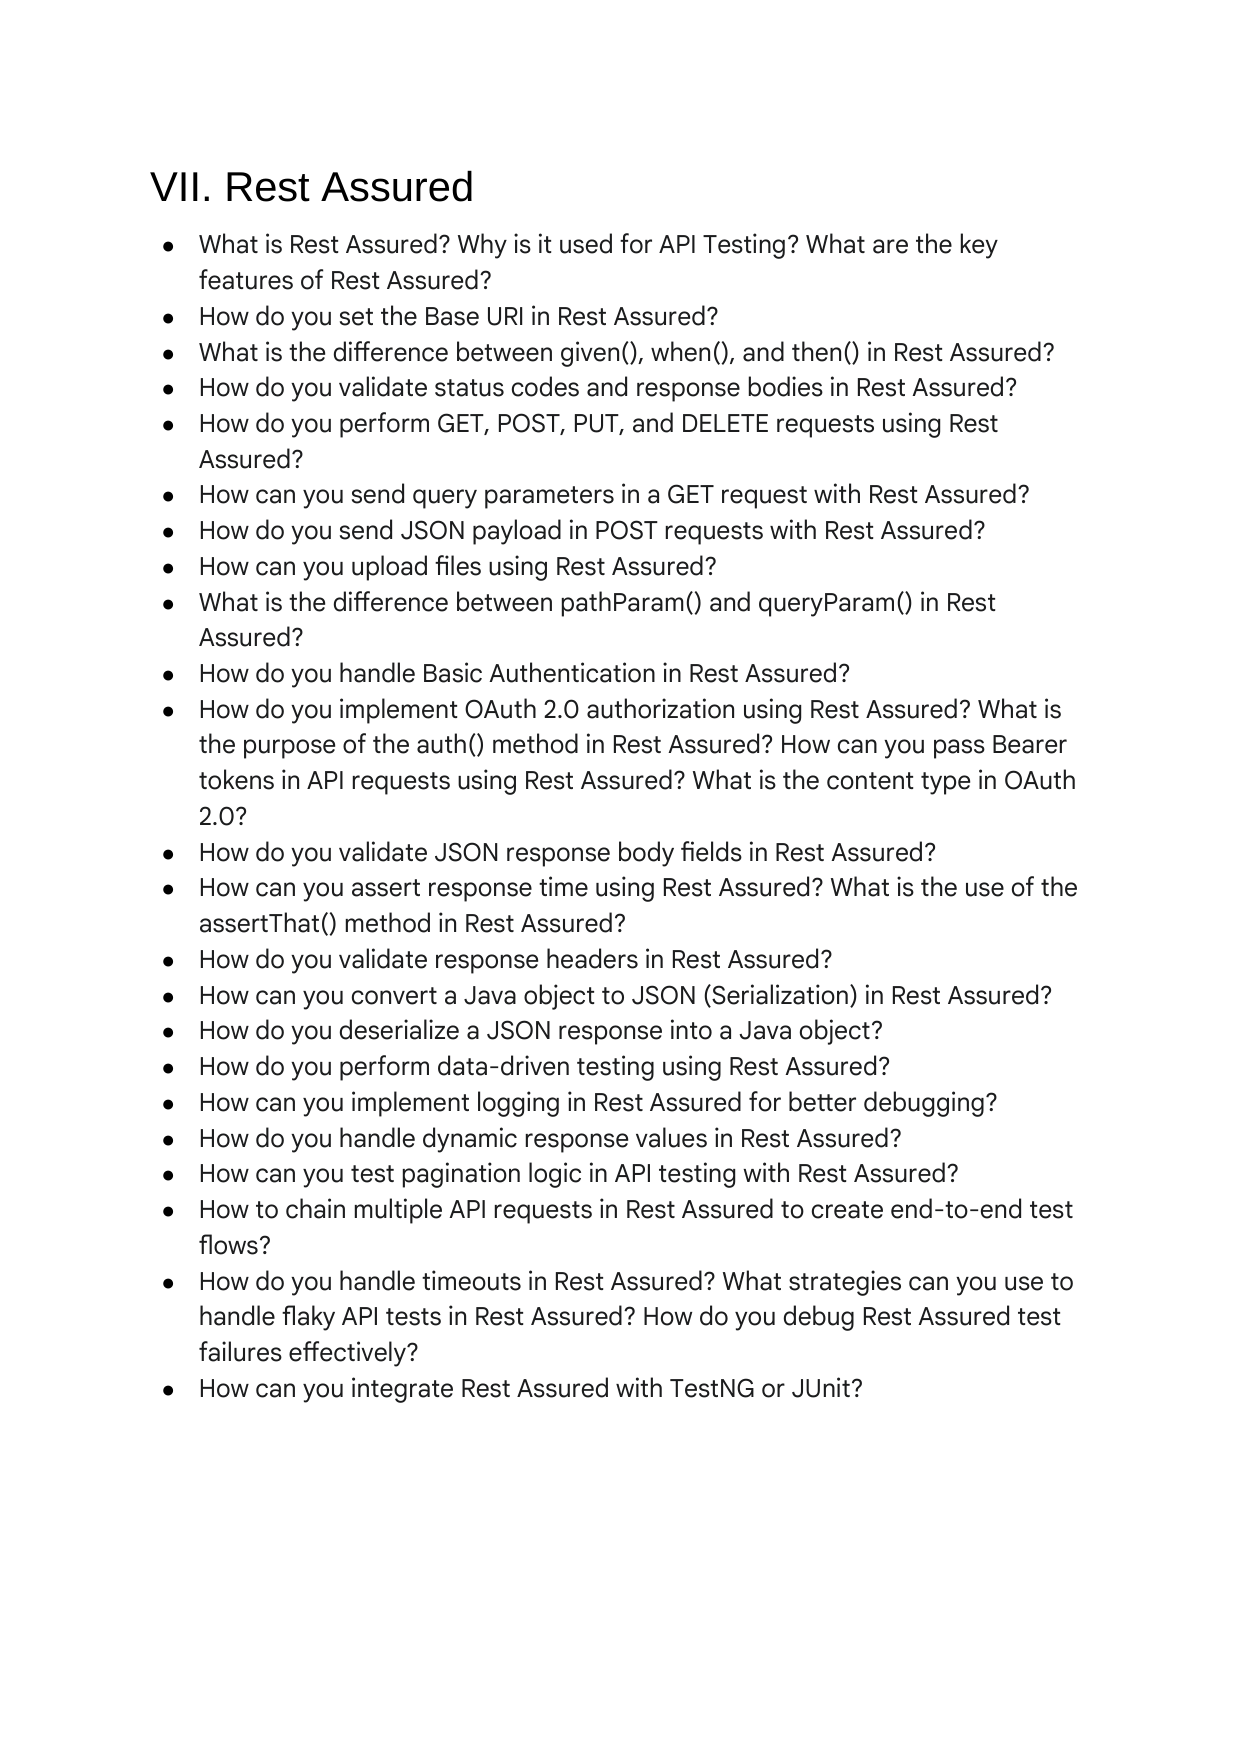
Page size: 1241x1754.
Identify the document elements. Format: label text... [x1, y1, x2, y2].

list How do you validate status codes and response bodies in Rest Assured? [161, 372, 1090, 404]
list How can you assert response time using Rest Assured? What is the use of the assertThat() method in Rest Assured? [161, 873, 1090, 940]
list How do you perform GET, POST, PUT, and DELETE requests using Rest Assured? [161, 408, 1090, 475]
list What is Rest Assured? Why is it used for API Testing? What are the key features of Rest Assured? [161, 229, 1090, 297]
list How do you perform data-driven testing using Rest Assured? [161, 1051, 1090, 1083]
list How do you set the Base URI in Rest Assured? [161, 301, 1090, 332]
list How do you handle Basic Authentication in Rest Assured? [161, 658, 1090, 690]
list How do you validate JSON response body fields in Rest Assured? [161, 837, 1090, 868]
list How do you deserialize a JSON response into a Java object? [161, 1016, 1090, 1047]
list How do you handle dynamic response values in Rest Assured? [161, 1123, 1090, 1154]
list How can you implement logging in Rest Assured for better debugging? [161, 1087, 1090, 1118]
list What is the difference between given(), when(), and then() in Rest Assured? [161, 337, 1090, 368]
list How can you integrate Rest Assured with TestNG or JUnit? [161, 1373, 1090, 1404]
list How do you validate response headers in Rest Assured? [161, 944, 1090, 976]
list How can you send query parameters in a GET request with Rest Assured? [161, 480, 1090, 511]
list How can you test pagination logic in API testing with Rest Assured? [161, 1158, 1090, 1190]
subtitle VII. Rest Assured [150, 162, 1090, 210]
list How do you handle timeouts in Rest Assured? What strategies can you use to handle flaky API tests in Rest Assured? How do you debug Rest Assured test failures effectively? [161, 1266, 1090, 1368]
list How do you implement OAuth 2.0 authorization using Rest Assured? What is the purpose of the auth() method in Rest Assured? How can you pass Bearer tokens in API requests using Rest Assured? What is the content type in OAuth 2.0? [161, 694, 1090, 833]
list What is the difference between pathParam() and queryParam() in Rest Assured? [161, 587, 1090, 654]
list How can you upload files using Rest Assured? [161, 551, 1090, 582]
list How can you convert a Java object to JSON (Serialization) in Rest Assured? [161, 980, 1090, 1011]
list How to chain multiple API requests in Rest Assured to create end-to-end test flows? [161, 1194, 1090, 1261]
list How do you send JSON payload in POST requests with Rest Assured? [161, 515, 1090, 547]
